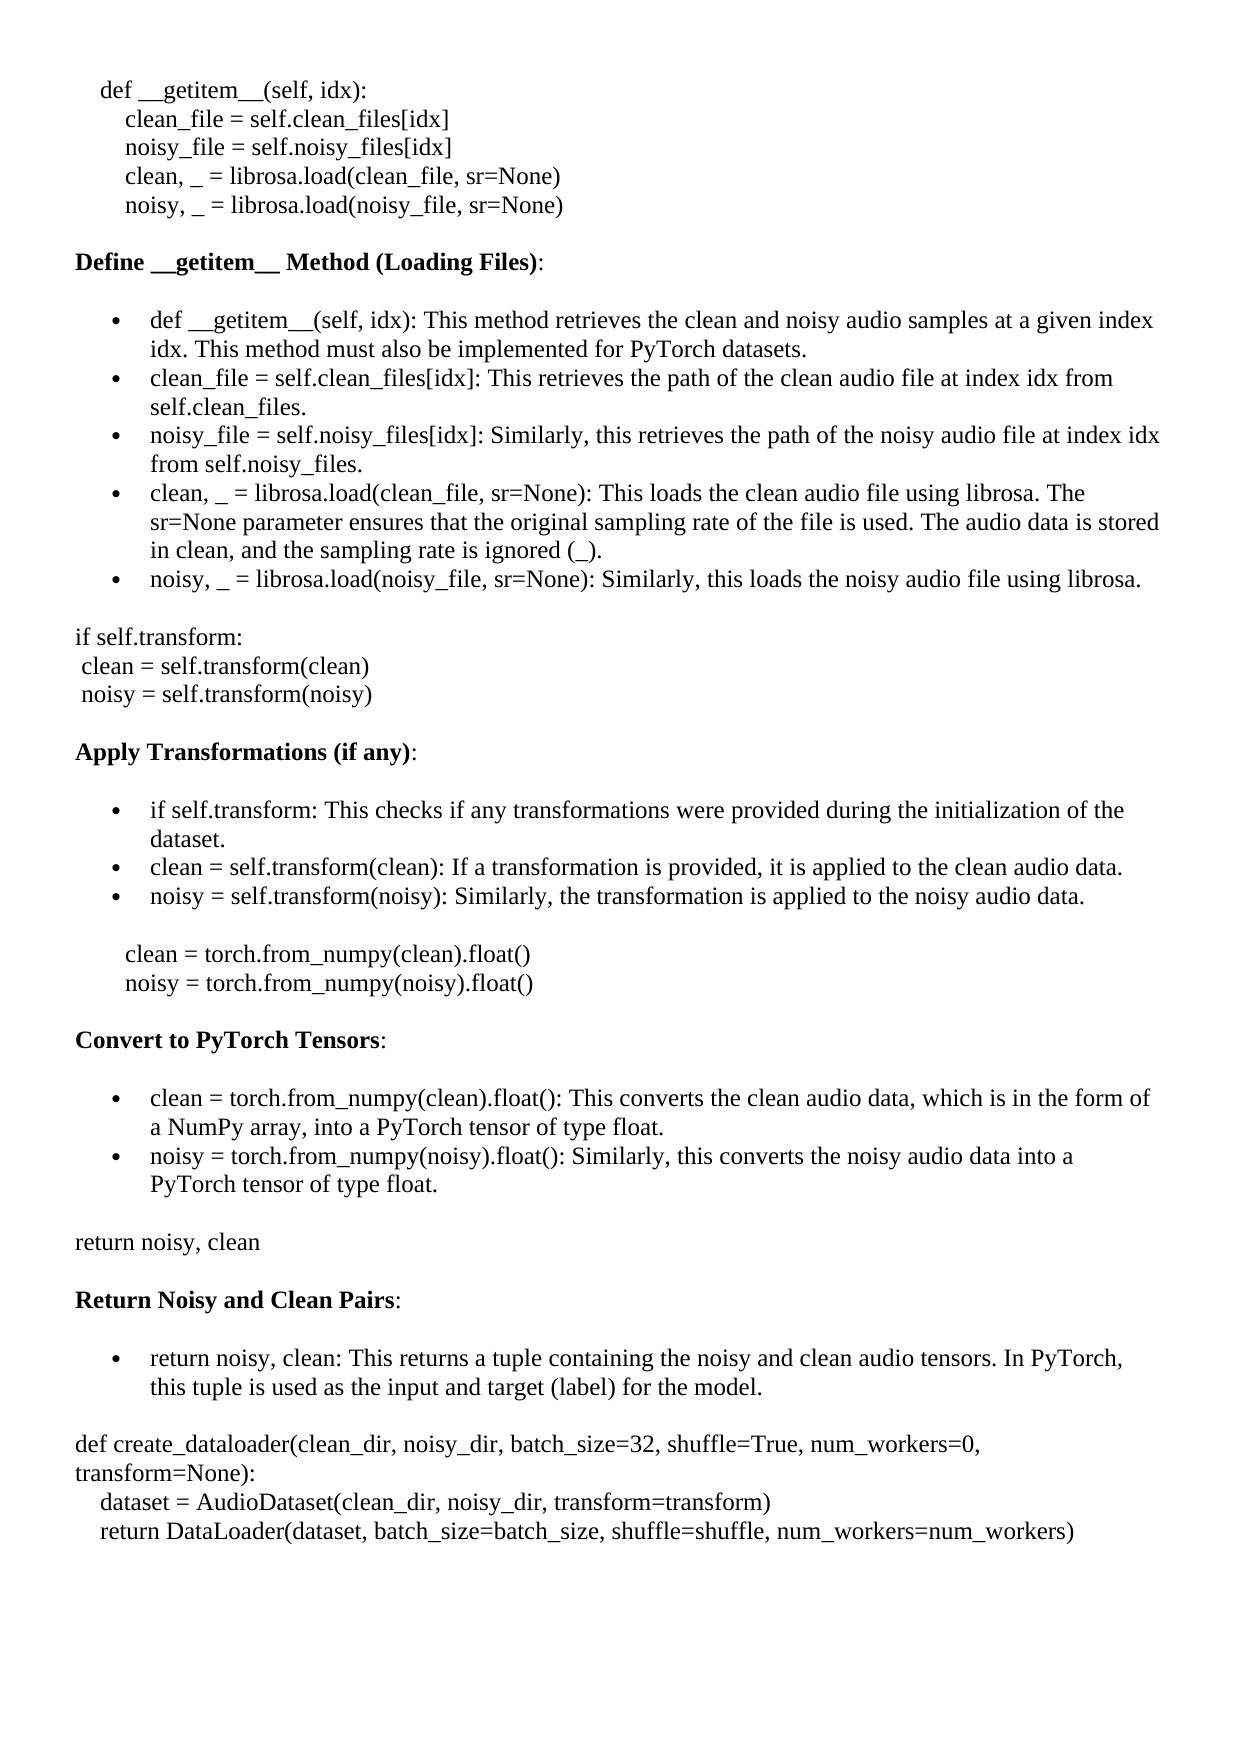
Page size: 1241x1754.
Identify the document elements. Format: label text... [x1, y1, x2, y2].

text noisy_file = self.noisy_files[idx] [75, 132, 1165, 161]
list clean, _ = librosa.load(clean_file, sr=None): This loads the clean audio file using librosa. The sr=None parameter ensures that the original sampling rate of the file is used. The audio data is stored in clean, and the sampling rate is ignored (_). [112, 478, 1165, 564]
list def __getitem__(self, idx): This method retrieves the clean and noisy audio samples at a given index idx. This method must also be implemented for PyTorch datasets. [112, 305, 1165, 363]
list noisy_file = self.noisy_files[idx]: Similarly, this retrieves the path of the noisy audio file at index idx from self.noisy_files. [112, 420, 1165, 478]
text clean = torch.from_numpy(clean).float() [75, 939, 1165, 968]
text Convert to PyTorch Tensors: [75, 1025, 1165, 1054]
text dataset = AudioDataset(clean_dir, noisy_dir, transform=transform) [75, 1487, 1165, 1516]
text noisy = torch.from_numpy(noisy).float() [75, 968, 1165, 997]
text def __getitem__(self, idx): [75, 75, 1165, 104]
text noisy = self.transform(noisy) [75, 679, 1165, 708]
list clean_file = self.clean_files[idx]: This retrieves the path of the clean audio file at index idx from self.clean_files. [112, 363, 1165, 420]
list noisy = torch.from_numpy(noisy).float(): Similarly, this converts the noisy audio data into a PyTorch tensor of type float. [112, 1141, 1165, 1198]
text if self.transform: [75, 622, 1165, 651]
list clean = torch.from_numpy(clean).float(): This converts the clean audio data, which is in the form of a NumPy array, into a PyTorch tensor of type float. [112, 1083, 1165, 1141]
text clean_file = self.clean_files[idx] [75, 104, 1165, 132]
text return noisy, clean [75, 1227, 1165, 1256]
text clean, _ = librosa.load(clean_file, sr=None) [75, 161, 1165, 190]
text Define __getitem__ Method (Loading Files): [75, 247, 1165, 276]
list if self.transform: This checks if any transformations were provided during the initialization of the dataset. [112, 795, 1165, 852]
list clean = self.transform(clean): If a transformation is provided, it is applied to the clean audio data. [112, 852, 1165, 881]
text Return Noisy and Clean Pairs: [75, 1285, 1165, 1314]
text noisy, _ = librosa.load(noisy_file, sr=None) [75, 190, 1165, 219]
list noisy = self.transform(noisy): Similarly, the transformation is applied to the noisy audio data. [112, 881, 1165, 910]
list return noisy, clean: This returns a tuple containing the noisy and clean audio tensors. In PyTorch, this tuple is used as the input and target (label) for the model. [112, 1343, 1165, 1400]
text def create_dataloader(clean_dir, noisy_dir, batch_size=32, shuffle=True, num_workers=0, transform=None): [75, 1429, 1165, 1487]
list noisy, _ = librosa.load(noisy_file, sr=None): Similarly, this loads the noisy audio file using librosa. [112, 564, 1165, 593]
text clean = self.transform(clean) [75, 651, 1165, 679]
text Apply Transformations (if any): [75, 737, 1165, 766]
text return DataLoader(dataset, batch_size=batch_size, shuffle=shuffle, num_workers=num_workers) [75, 1516, 1165, 1544]
